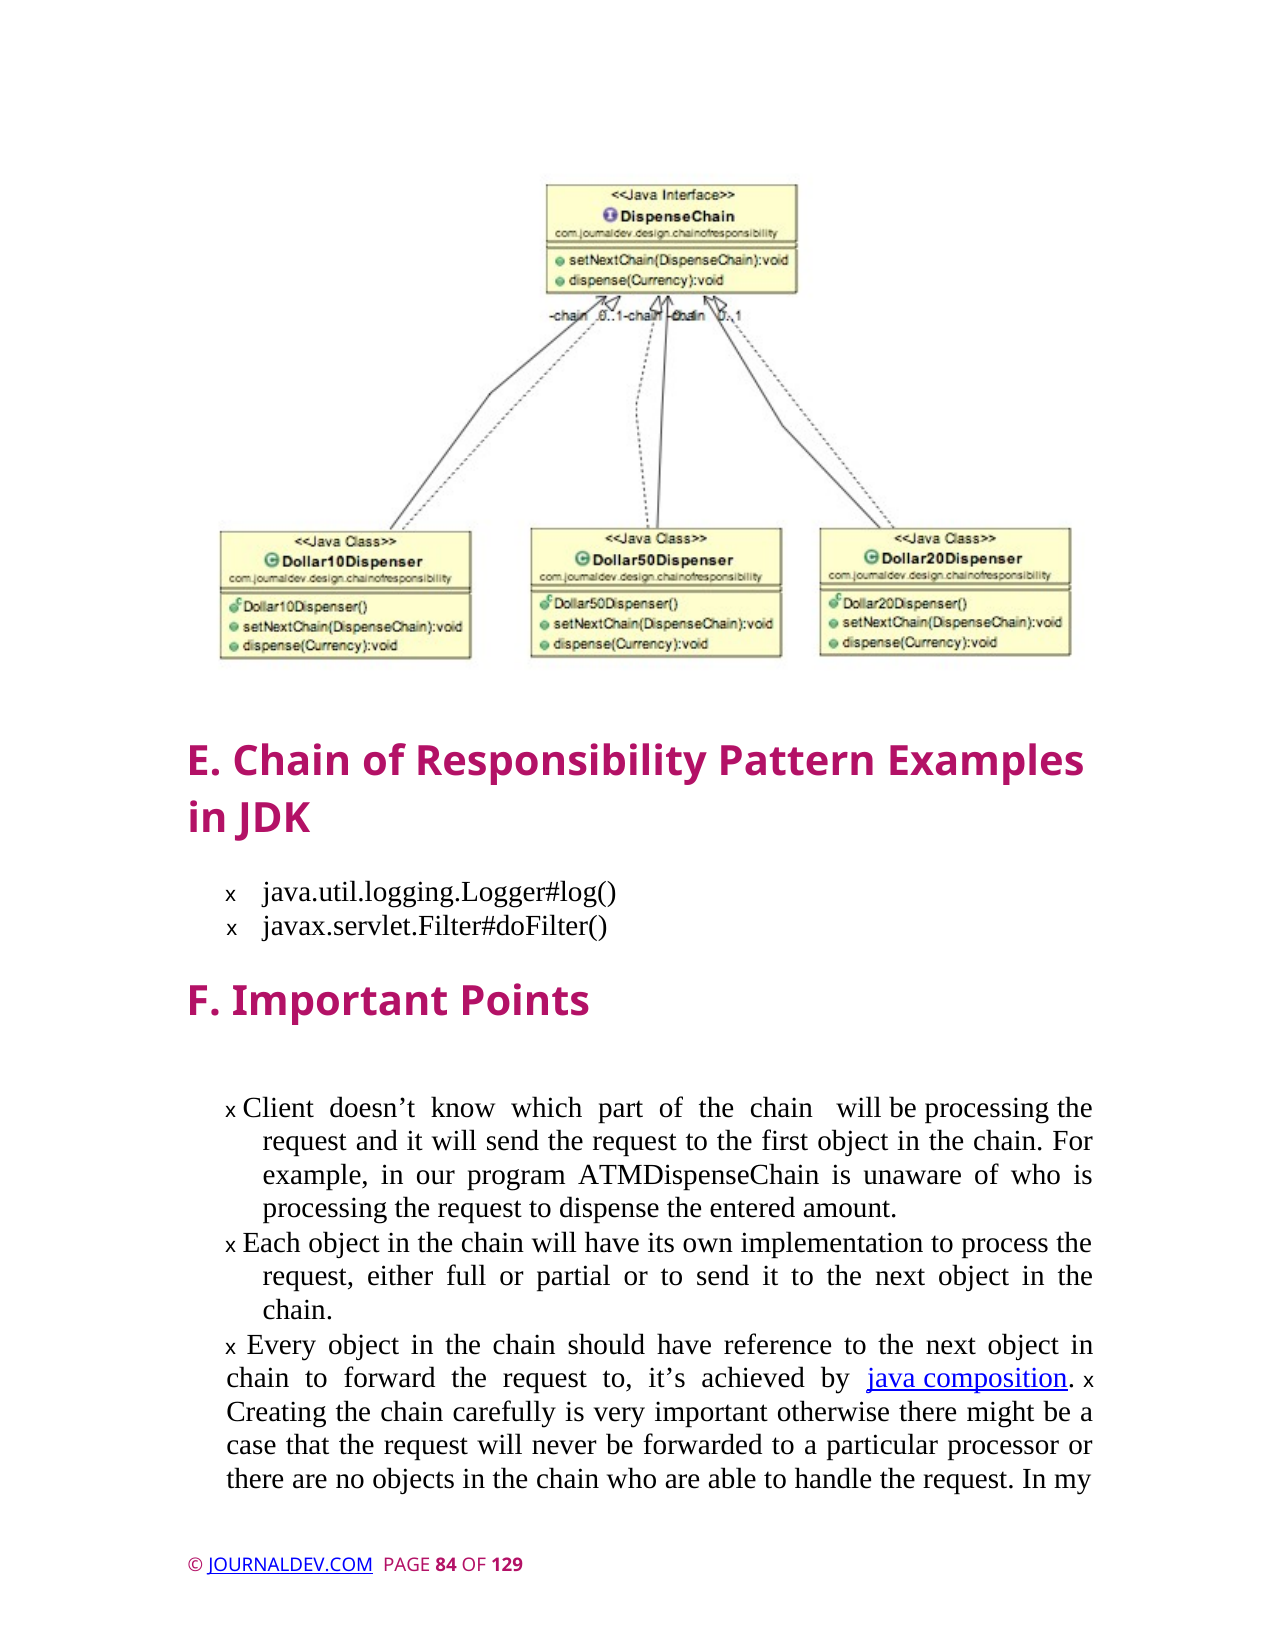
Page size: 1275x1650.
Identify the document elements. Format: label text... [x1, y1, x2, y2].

subtitle E. Chain of Responsibility Pattern Examples in JDK [186, 730, 1095, 845]
text x java.util.logging.Logger#log() x javax.servlet.Filter#doFilter() [225, 874, 633, 942]
text x Each object in the chain will have its own implementation to process the request, either full or partial or to send it to the next object in the chain. [225, 1225, 1094, 1326]
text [225, 1327, 1094, 1494]
text x Client doesn’t know which part of the chain will be processing the request and it will send the request to the first object in the chain. For example, in our program ATMDispenseChain is unaware of who is processing the request to dispense the entered amount. [225, 1090, 1094, 1224]
picture [194, 149, 1095, 683]
subtitle F. Important Points [186, 970, 1095, 1027]
